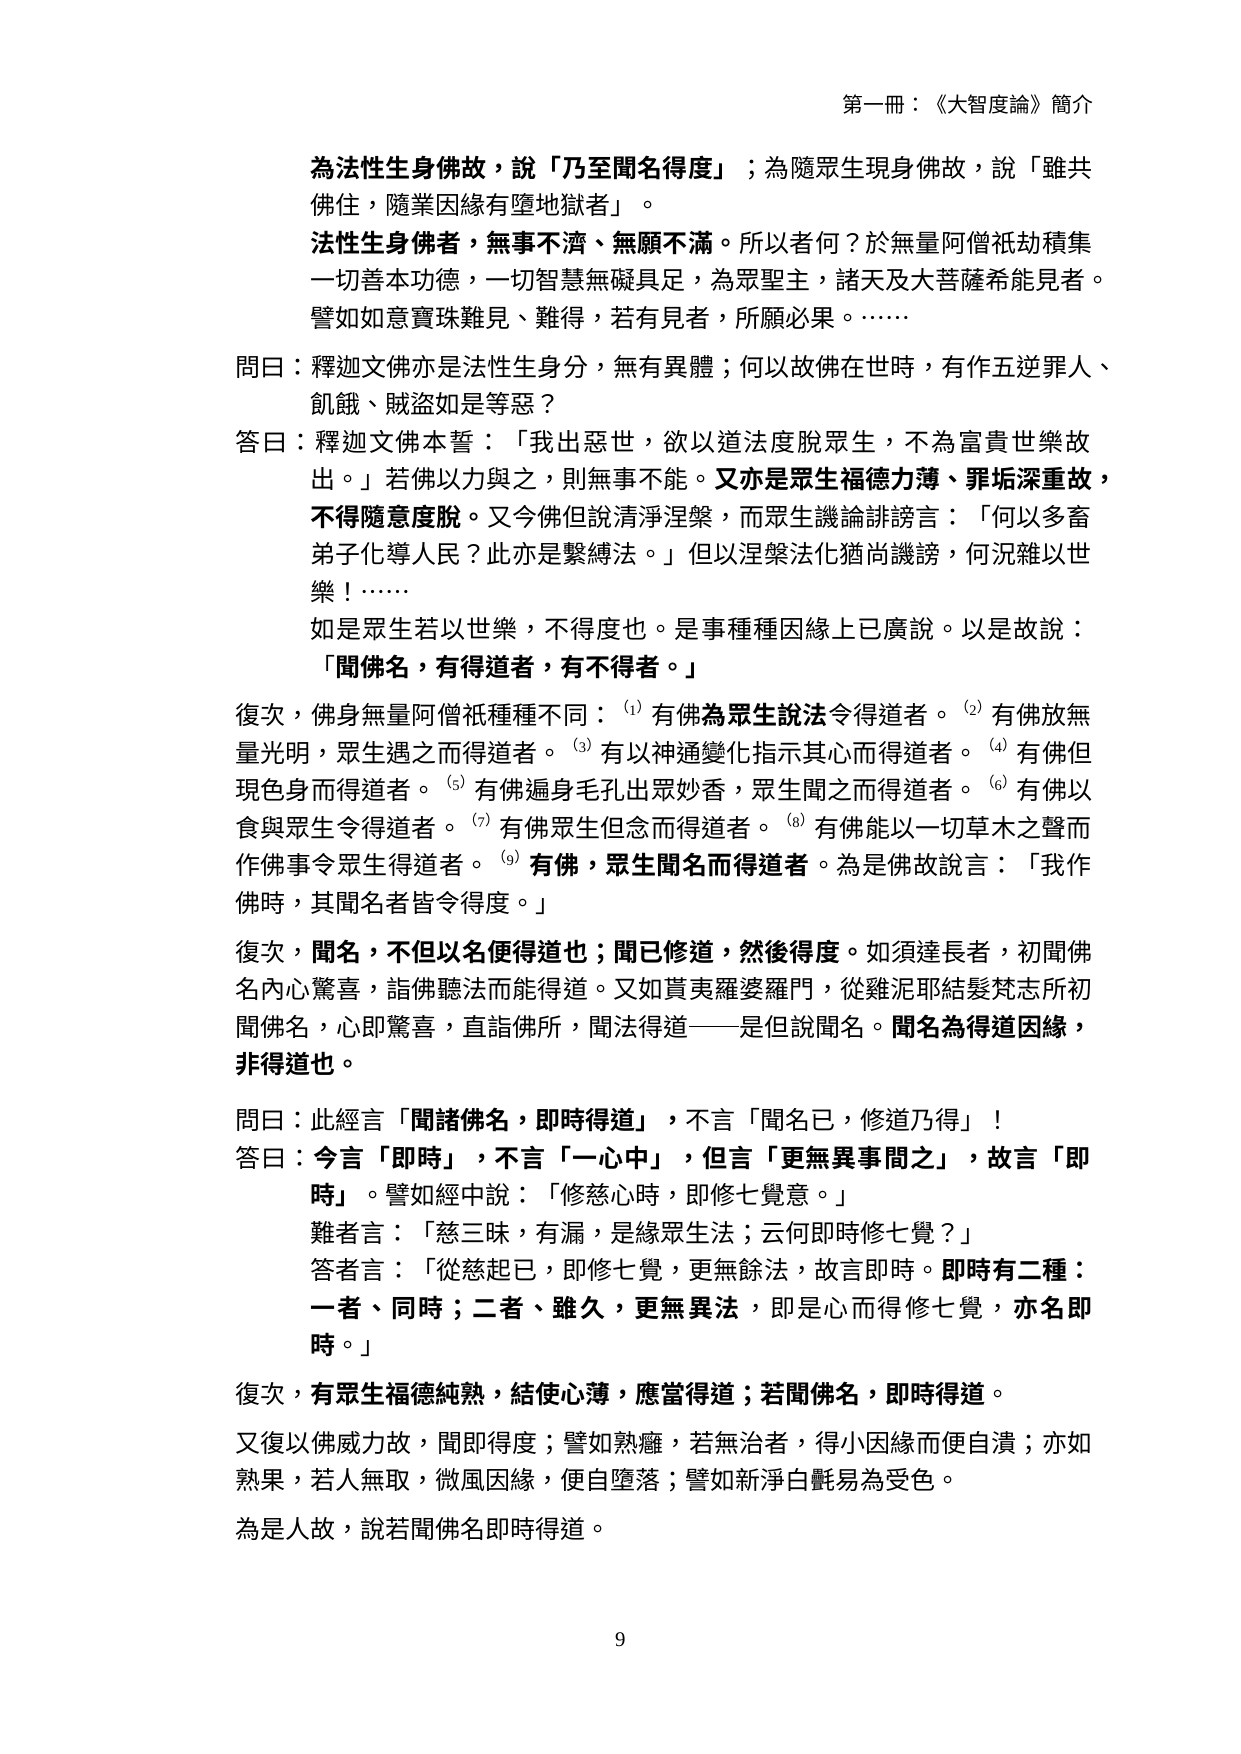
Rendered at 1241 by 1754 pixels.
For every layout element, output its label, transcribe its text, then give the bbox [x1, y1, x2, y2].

text 如是眾生若以世樂，不得度也。是事種種因緣上已廣說。以是故說：「聞佛名，有得道者，有不得者。」 [310, 609, 1092, 684]
text 法性生身佛者，無事不濟、無願不滿。所以者何？於無量阿僧祇劫積集一切善本功德，一切智慧無礙具足，為眾聖主，諸天及大菩薩希能見者。 [310, 223, 1092, 298]
text 答者言：「從慈起已，即修七覺，更無餘法，故言即時。即時有二種：一者、同時；二者、雖久，更無異法，即是心而得修七覺，亦名即時。」 [310, 1250, 1092, 1363]
text 答曰：釋迦文佛本誓：「我出惡世，欲以道法度脫眾生，不為富貴世樂故出。」若佛以力與之，則無事不能。又亦是眾生福德力薄、罪垢深重故，不得隨意度脫。又今佛但說清淨涅槃，而眾生譏論誹謗言：「何以多畜弟子化導人民？此亦是繫縛法。」但以涅槃法化猶尚譏謗，何況雜以世樂！…… [235, 421, 1092, 609]
text 又復以佛威力故，聞即得度；譬如熟癰，若無治者，得小因緣而便自潰；亦如熟果，若人無取，微風因緣，便自墮落；譬如新淨白㲲易為受色。 [235, 1423, 1092, 1498]
text 復次，聞名，不但以名便得道也；聞已修道，然後得度。如須達長者，初聞佛名內心驚喜，詣佛聽法而能得道。又如貰夷羅婆羅門，從雞泥耶結髮梵志所初聞佛名，心即驚喜，直詣佛所，聞法得道──是但說聞名。聞名為得道因緣，非得道也。 [235, 931, 1092, 1081]
text 答曰：今言「即時」，不言「一心中」，但言「更無異事間之」，故言「即時」。譬如經中說：「修慈心時，即修七覺意。」 [235, 1138, 1092, 1213]
text 為是人故，說若聞佛名即時得道。 [235, 1509, 1092, 1546]
text 復次，有眾生福德純熟，結使心薄，應當得道；若聞佛名，即時得道。 [235, 1374, 1092, 1411]
text 問曰：此經言「聞諸佛名，即時得道」，不言「聞名已，修道乃得」！ [235, 1100, 1092, 1138]
text 為法性生身佛故，說「乃至聞名得度」；為隨眾生現身佛故，說「雖共佛住，隨業因緣有墮地獄者」。 [310, 148, 1092, 223]
text 難者言：「慈三昧，有漏，是緣眾生法；云何即時修七覺？」 [223, 1213, 1092, 1250]
text 復次，佛身無量阿僧祇種種不同：（1）有佛為眾生說法令得道者。（2）有佛放無量光明，眾生遇之而得道者。（3）有以神通變化指示其心而得道者。（4）有佛但現色身而得道者。（5）有佛遍身毛孔出眾妙香，眾生聞之而得道者。（6）有佛以食與眾生令得道者。（7）有佛眾生但念而得道者。（8）有佛能以一切草木之聲而作佛事令眾生得道者。（9）有佛，眾生聞名而得道者。為是佛故說言：「我作佛時，其聞名者皆令得度。」 [235, 695, 1092, 920]
text 譬如如意寶珠難見、難得，若有見者，所願必果。…… [310, 298, 1092, 335]
text 問曰：釋迦文佛亦是法性生身分，無有異體；何以故佛在世時，有作五逆罪人、飢餓、賊盜如是等惡？ [235, 346, 1092, 421]
